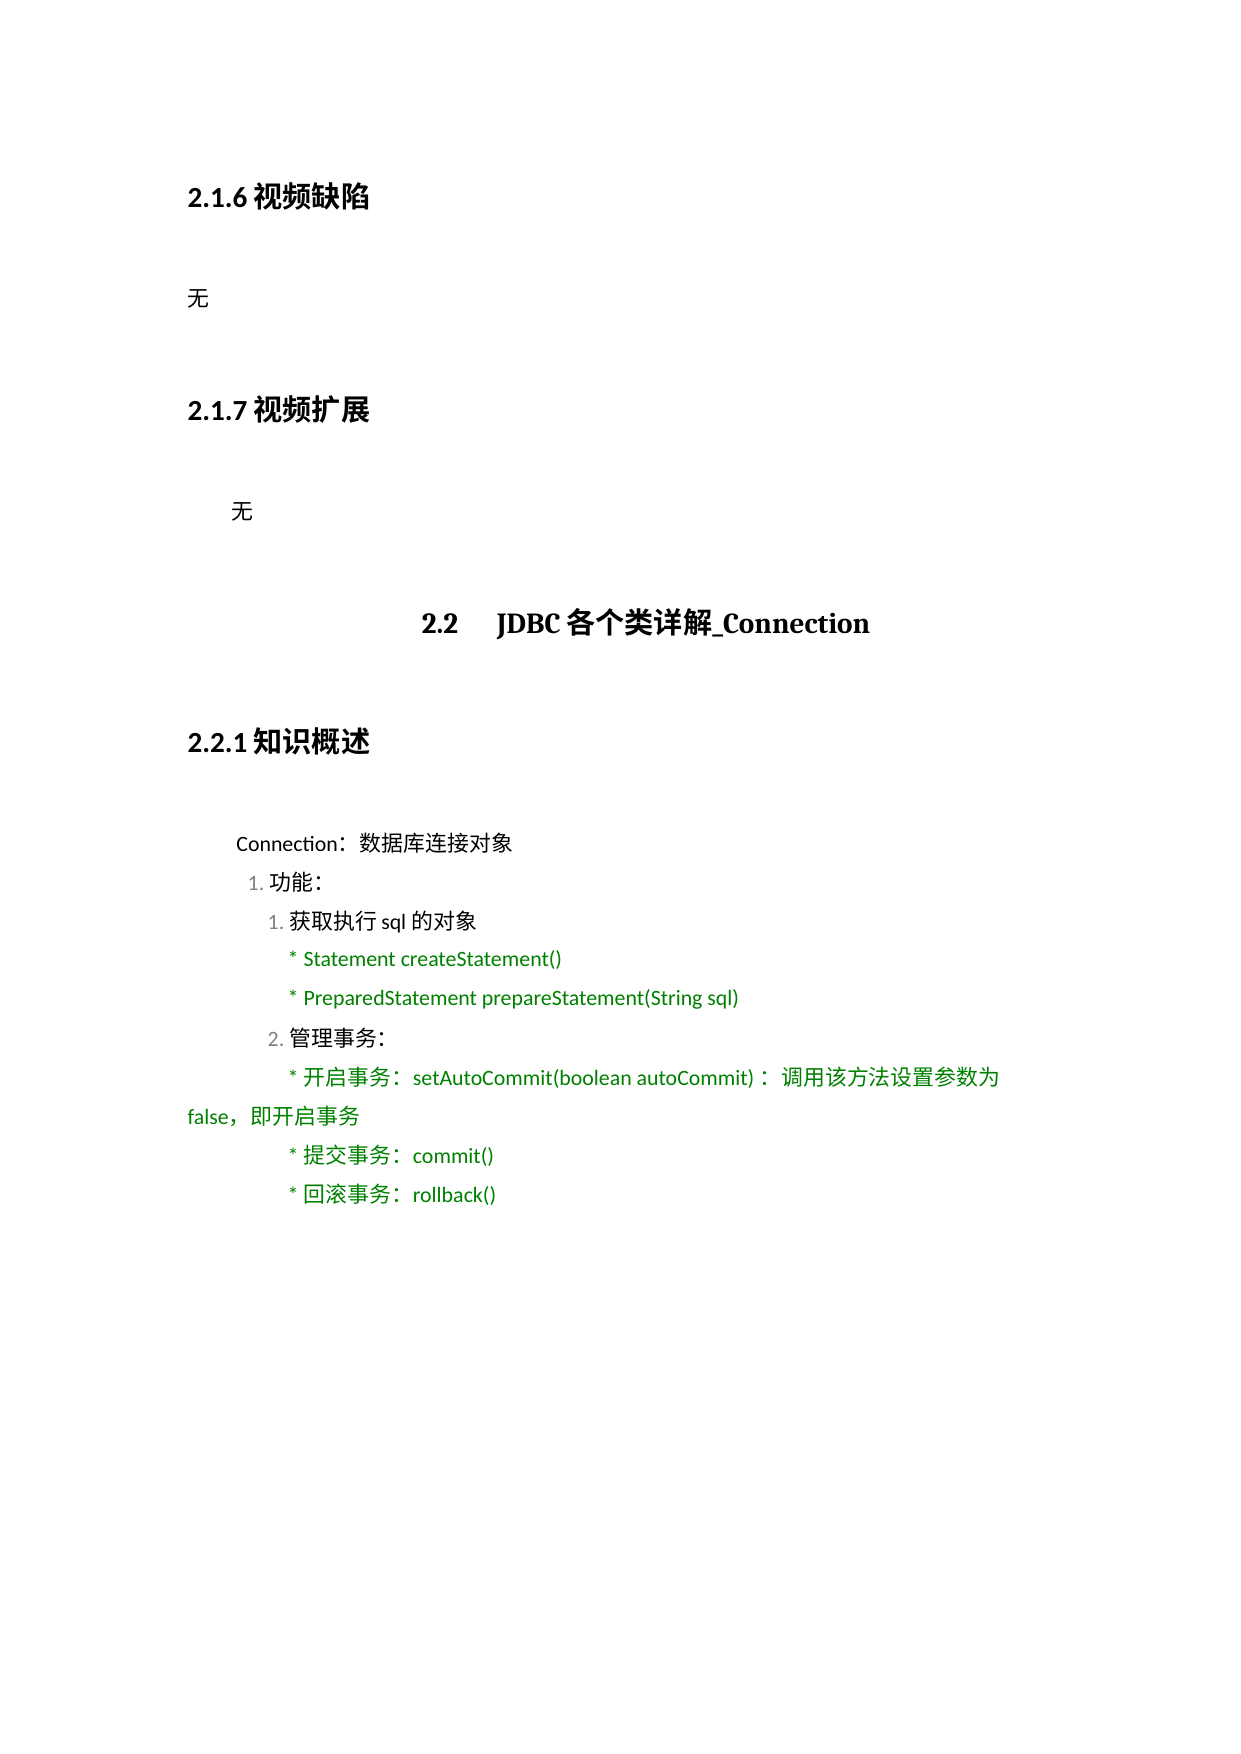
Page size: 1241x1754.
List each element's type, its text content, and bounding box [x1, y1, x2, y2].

subtitle 2.2.1知识概述 [187, 707, 1053, 772]
text 无 [187, 281, 1053, 313]
subtitle 2.1.7视频扩展 [187, 375, 1053, 440]
subtitle 2.1.6视频缺陷 [187, 162, 1053, 227]
text 无 [187, 494, 1053, 526]
text Connection：数据库连接对象 1. 功能： 1. 获取执行sql 的对象 * Statement createStatement() * PreparedStatement prepareStatement(String sql) 2. 管理事务： * 开启事务：setAutoCommit(boolean autoCommit) ：调用该方法设置参数为false，即开启事务 * 提交事务：commit() * 回滚事务：rollback() [187, 826, 1053, 1209]
subtitle JDBC各个类详解_Connection [239, 588, 1053, 653]
